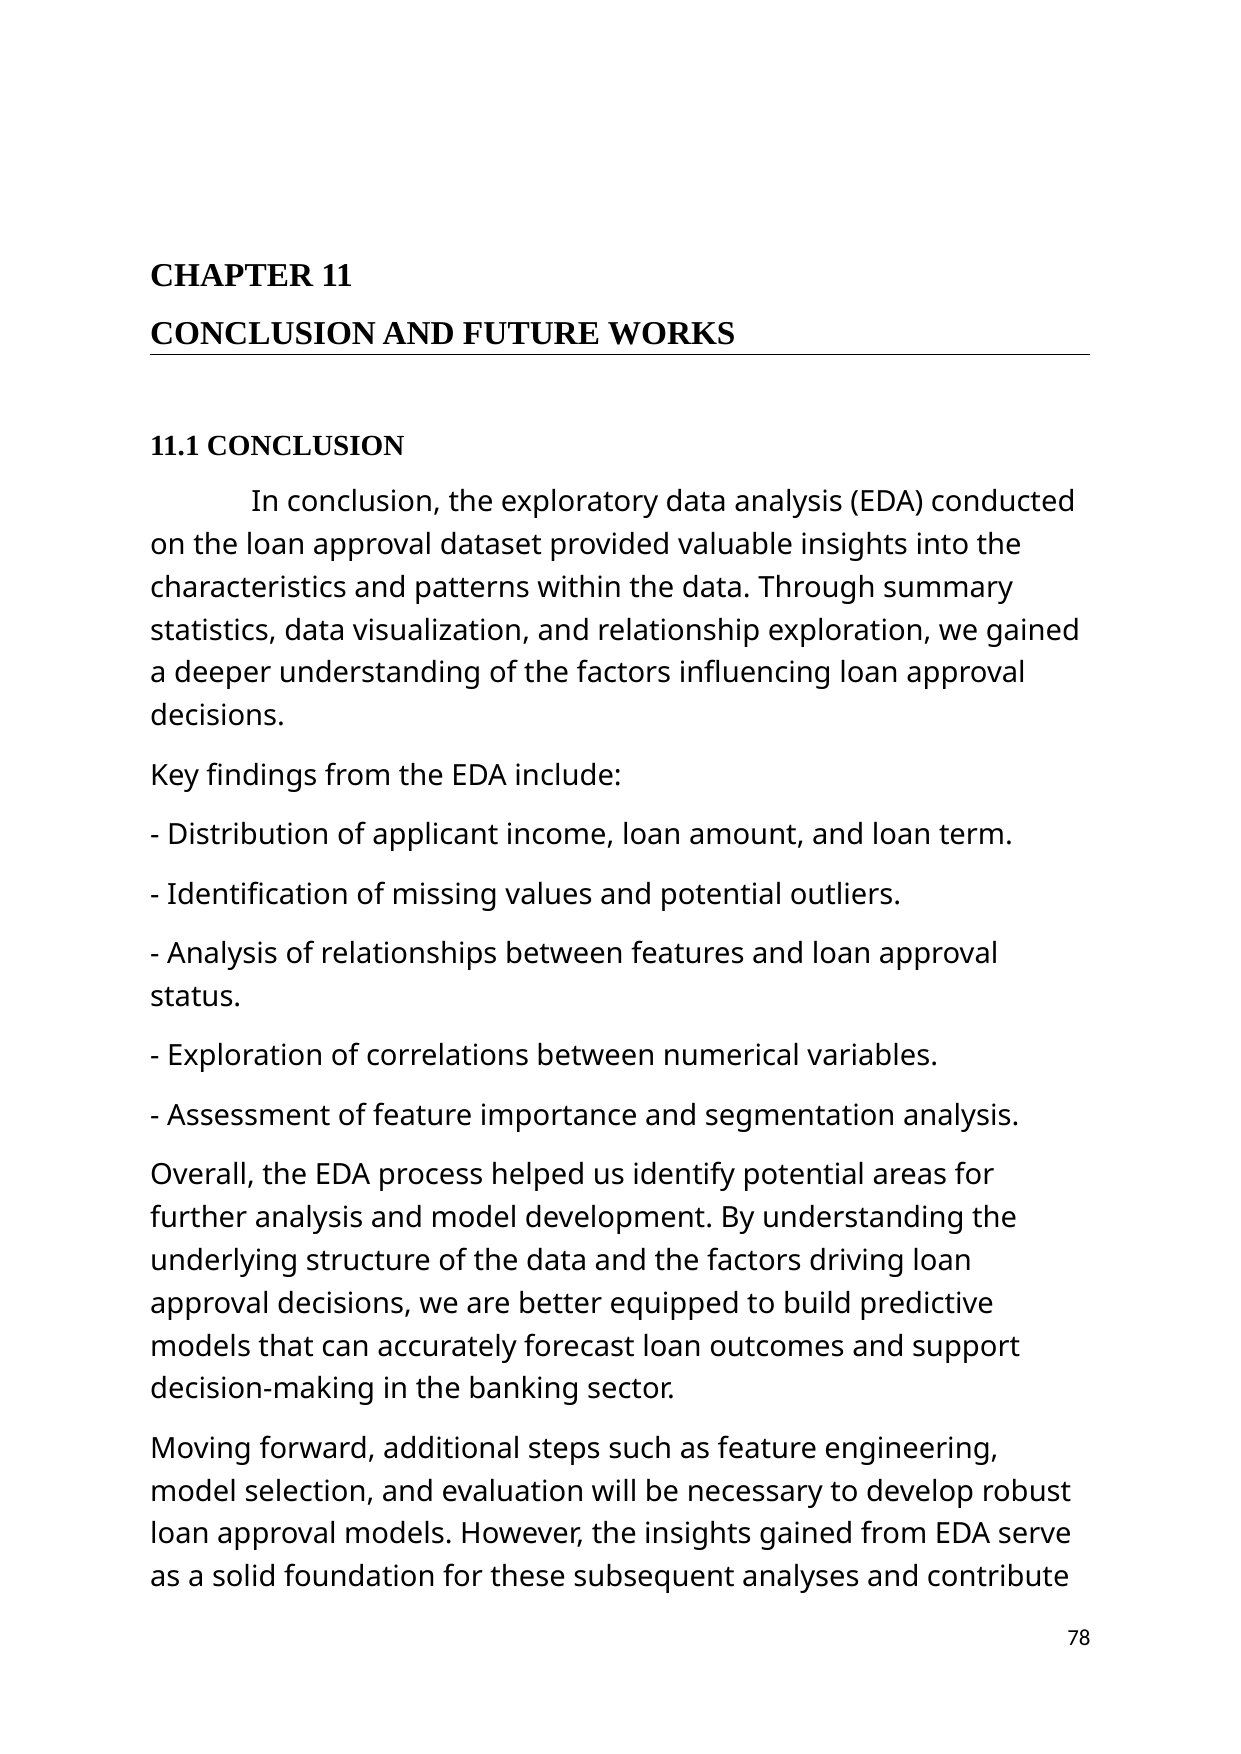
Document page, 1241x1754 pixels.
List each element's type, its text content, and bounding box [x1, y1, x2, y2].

text - Exploration of correlations between numerical variables. [150, 1035, 1090, 1074]
text Key findings from the EDA include: [150, 754, 1090, 794]
text - Analysis of relationships between features and loan approval status. [150, 932, 1090, 1015]
text 11.1 CONCLUSION [150, 428, 1090, 461]
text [150, 1427, 1090, 1595]
text - Assessment of feature importance and segmentation analysis. [150, 1094, 1090, 1134]
text Overall, the EDA process helped us identify potential areas for further analysis and model development. By understanding the underlying structure of the data and the factors driving loan approval decisions, we are better equipped to build predictive models that can accurately forecast loan outcomes and support decision-making in the banking sector. [150, 1154, 1090, 1407]
text - Distribution of applicant income, loan amount, and loan term. [150, 813, 1090, 853]
text CONCLUSION AND FUTURE WORKS [150, 314, 1090, 354]
text CHAPTER 11 [150, 256, 1090, 294]
text - Identification of missing values and potential outliers. [150, 873, 1090, 913]
text In conclusion, the exploratory data analysis (EDA) conducted on the loan approval dataset provided valuable insights into the characteristics and patterns within the data. Through summary statistics, data visualization, and relationship exploration, we gained a deeper understanding of the factors influencing loan approval decisions. [150, 480, 1090, 734]
